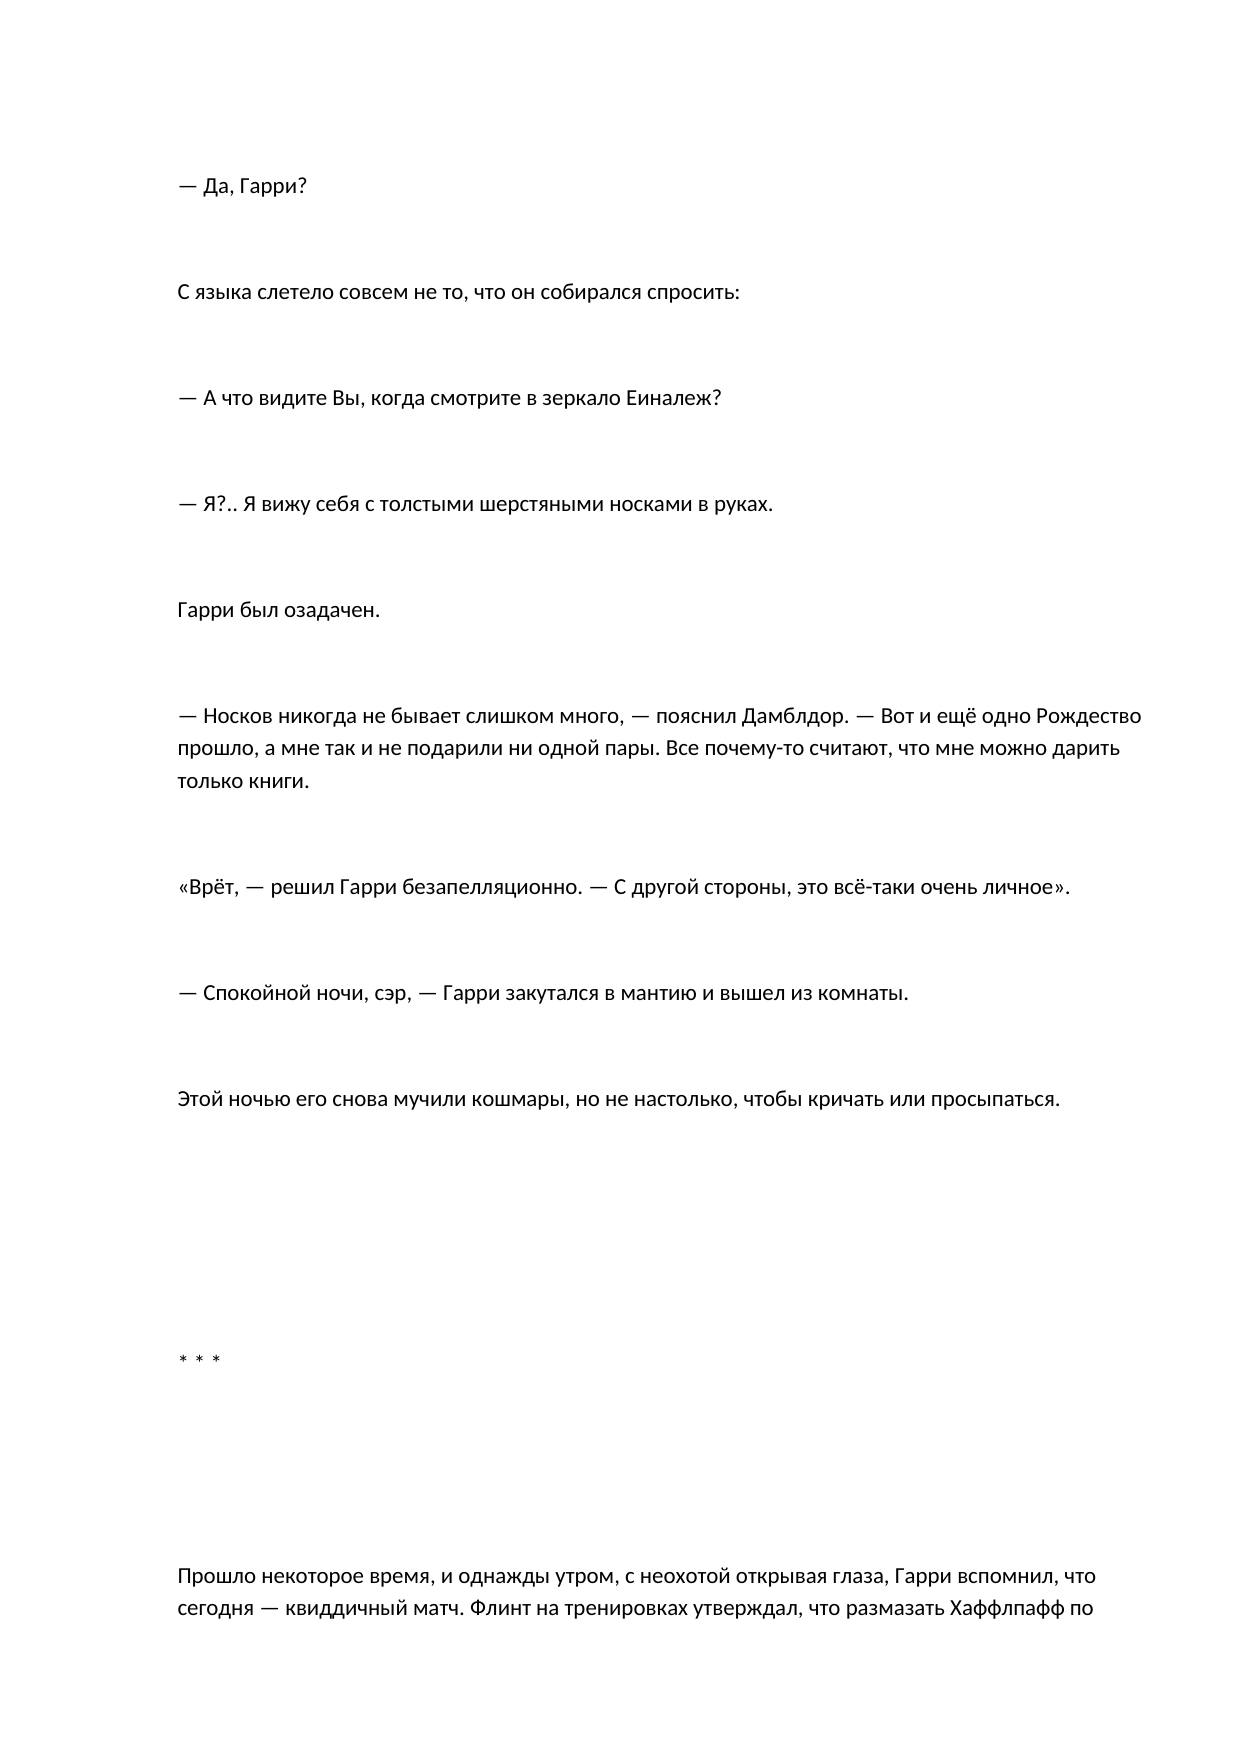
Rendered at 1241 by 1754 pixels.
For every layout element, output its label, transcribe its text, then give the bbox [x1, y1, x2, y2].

text С языка слетело совсем не то, что он собирался спросить: [177, 277, 1152, 305]
text — Спокойной ночи, сэр, — Гарри закутался в мантию и вышел из комнаты. [177, 978, 1152, 1006]
text * * * [177, 1349, 1152, 1377]
text — Носков никогда не бывает слишком много, — пояснил Дамблдор. — Вот и ещё одно Рождество прошло, а мне так и не подарили ни одной пары. Все почему-то считают, что мне можно дарить только книги. [177, 701, 1152, 794]
text — Да, Гарри? [177, 171, 1152, 199]
text Этой ночью его снова мучили кошмары, но не настолько, чтобы кричать или просыпаться. [177, 1084, 1152, 1112]
text «Врёт, — решил Гарри безапелляционно. — С другой стороны, это всё-таки очень личное». [177, 872, 1152, 900]
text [177, 1561, 1152, 1621]
text — А что видите Вы, когда смотрите в зеркало Еиналеж? [177, 383, 1152, 411]
text — Я?.. Я вижу себя с толстыми шерстяными носками в руках. [177, 489, 1152, 517]
text Гарри был озадачен. [177, 595, 1152, 623]
